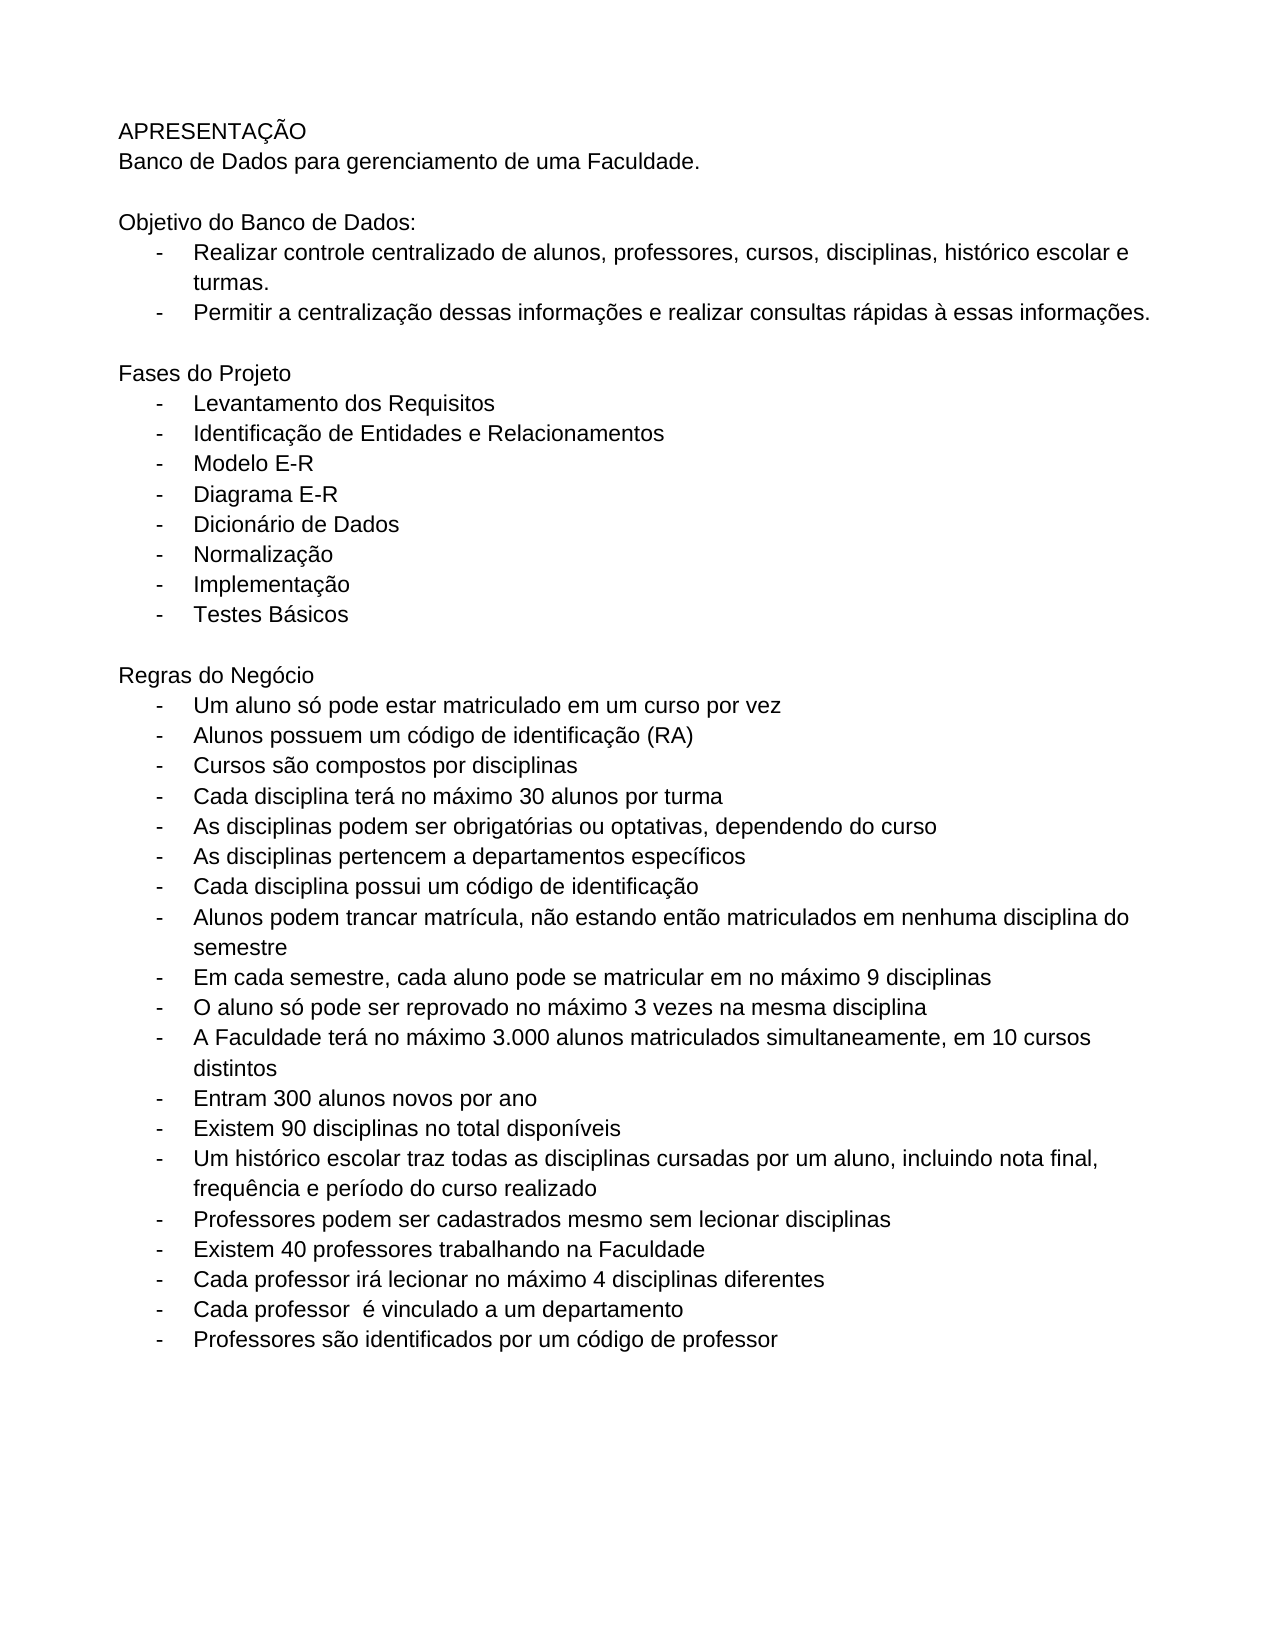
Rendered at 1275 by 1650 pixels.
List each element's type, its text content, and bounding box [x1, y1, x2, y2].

list Diagrama E-R [156, 481, 1157, 507]
list Alunos podem trancar matrícula, não estando então matriculados em nenhuma disciplina do semestre [156, 903, 1157, 960]
list As disciplinas pertencem a departamentos específicos [156, 843, 1157, 869]
list Um aluno só pode estar matriculado em um curso por vez [156, 692, 1157, 718]
list Cada disciplina possui um código de identificação [156, 873, 1157, 899]
list Cada professor irá lecionar no máximo 4 disciplinas diferentes [156, 1266, 1157, 1292]
list Cada professor é vinculado a um departamento [156, 1296, 1157, 1322]
list Existem 90 disciplinas no total disponíveis [156, 1115, 1157, 1141]
list Dicionário de Dados [156, 511, 1157, 537]
list Testes Básicos [156, 601, 1157, 628]
text Banco de Dados para gerenciamento de uma Faculdade. [118, 148, 1157, 174]
list Um histórico escolar traz todas as disciplinas cursadas por um aluno, incluindo nota final, frequência e período do curso realizado [156, 1145, 1157, 1202]
list Entram 300 alunos novos por ano [156, 1085, 1157, 1111]
list Alunos possuem um código de identificação (RA) [156, 722, 1157, 748]
list Identificação de Entidades e Relacionamentos [156, 420, 1157, 446]
text APRESENTAÇÃO [118, 118, 1157, 144]
list Levantamento dos Requisitos [156, 390, 1157, 416]
list Implementação [156, 571, 1157, 597]
list Modelo E-R [156, 450, 1157, 477]
text Fases do Projeto [118, 360, 1157, 386]
list Professores podem ser cadastrados mesmo sem lecionar disciplinas [156, 1206, 1157, 1232]
list Permitir a centralização dessas informações e realizar consultas rápidas à essas informações. [156, 299, 1157, 326]
list As disciplinas podem ser obrigatórias ou optativas, dependendo do curso [156, 813, 1157, 839]
list O aluno só pode ser reprovado no máximo 3 vezes na mesma disciplina [156, 994, 1157, 1020]
list Em cada semestre, cada aluno pode se matricular em no máximo 9 disciplinas [156, 964, 1157, 990]
list Cursos são compostos por disciplinas [156, 752, 1157, 779]
list Existem 40 professores trabalhando na Faculdade [156, 1236, 1157, 1262]
list A Faculdade terá no máximo 3.000 alunos matriculados simultaneamente, em 10 cursos distintos [156, 1024, 1157, 1081]
list Realizar controle centralizado de alunos, professores, cursos, disciplinas, histórico escolar e turmas. [156, 239, 1157, 295]
text Objetivo do Banco de Dados: [118, 209, 1157, 235]
list Professores são identificados por um código de professor [156, 1326, 1157, 1353]
text Regras do Negócio [118, 662, 1157, 688]
list Cada disciplina terá no máximo 30 alunos por turma [156, 783, 1157, 809]
list Normalização [156, 541, 1157, 567]
